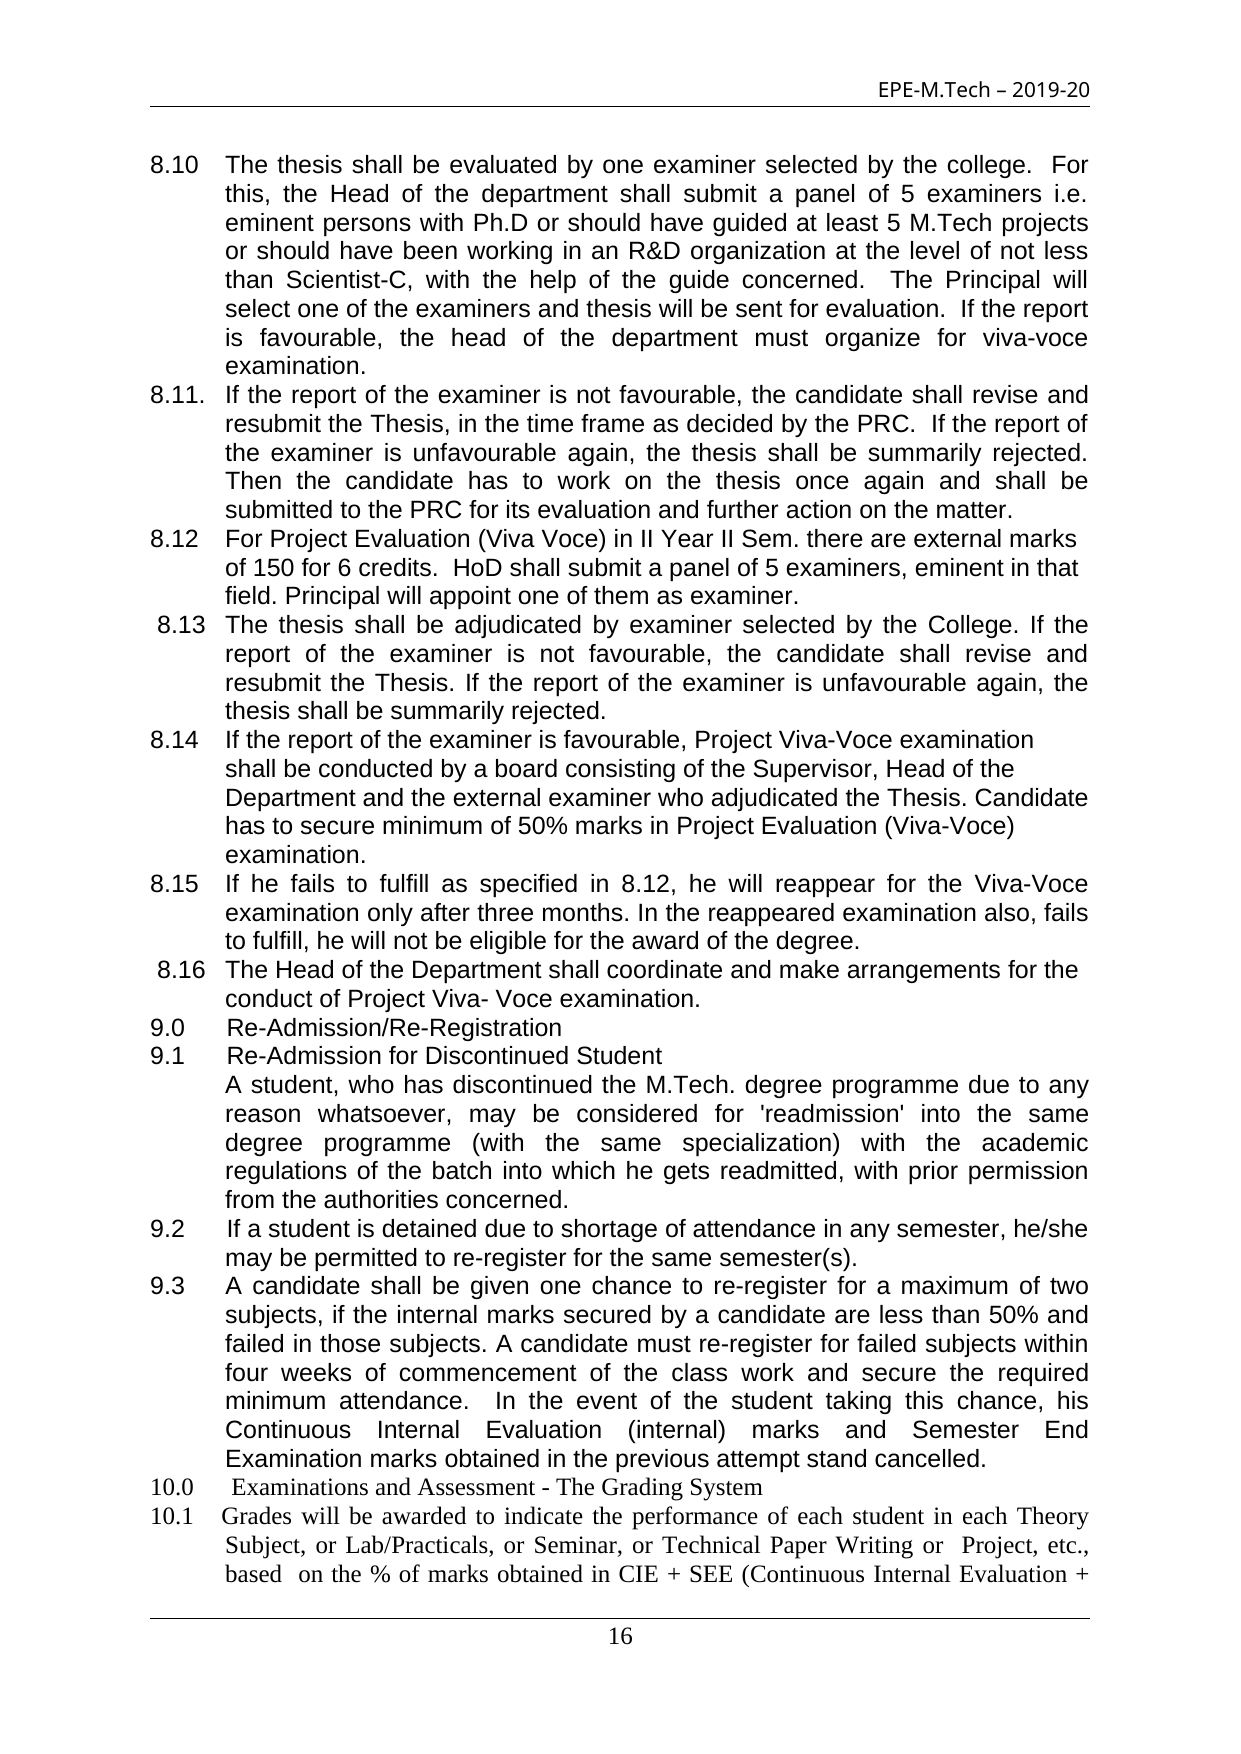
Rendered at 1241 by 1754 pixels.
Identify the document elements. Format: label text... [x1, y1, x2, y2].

text 9.2 If a student is detained due to shortage of attendance in any semester, he/she may be permitted to re-register for the same semester(s). [150, 1214, 1090, 1271]
text 8.16 The Head of the Department shall coordinate and make arrangements for the conduct of Project Viva- Voce examination. [150, 955, 1090, 1012]
text 8.15 If he fails to fulfill as specified in 8.12, he will reappear for the Viva-Voce examination only after three months. In the reappeared examination also, fails to fulfill, he will not be eligible for the award of the degree. [150, 869, 1090, 955]
text 10.0 Examinations and Assessment - The Grading System [150, 1472, 1090, 1501]
text 8.13 The thesis shall be adjudicated by examiner selected by the College. If the report of the examiner is not favourable, the candidate shall revise and resubmit the Thesis. If the report of the examiner is unfavourable again, the thesis shall be summarily rejected. [150, 610, 1090, 725]
text 8.14 If the report of the examiner is favourable, Project Viva-Voce examination shall be conducted by a board consisting of the Supervisor, Head of the Department and the external examiner who adjudicated the Thesis. Candidate has to secure minimum of 50% marks in Project Evaluation (Viva-Voce) examination. [150, 725, 1090, 869]
text 9.3 A candidate shall be given one chance to re-register for a maximum of two subjects, if the internal marks secured by a candidate are less than 50% and failed in those subjects. A candidate must re-register for failed subjects within four weeks of commencement of the class work and secure the required minimum attendance. In the event of the student taking this chance, his Continuous Internal Evaluation (internal) marks and Semester End Examination marks obtained in the previous attempt stand cancelled. [150, 1271, 1090, 1472]
text A student, who has discontinued the M.Tech. degree programme due to any reason whatsoever, may be considered for 'readmission' into the same degree programme (with the same specialization) with the academic regulations of the batch into which he gets readmitted, with prior permission from the authorities concerned. [225, 1070, 1090, 1214]
text 9.0 Re-Admission/Re-Registration [150, 1012, 1090, 1041]
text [150, 1501, 1090, 1587]
text 9.1 Re-Admission for Discontinued Student [150, 1041, 1090, 1070]
text 8.11. If the report of the examiner is not favourable, the candidate shall revise and resubmit the Thesis, in the time frame as decided by the PRC. If the report of the examiner is unfavourable again, the thesis shall be summarily rejected. Then the candidate has to work on the thesis once again and shall be submitted to the PRC for its evaluation and further action on the matter. [150, 380, 1090, 524]
text 8.12 For Project Evaluation (Viva Voce) in II Year II Sem. there are external marks of 150 for 6 credits. HoD shall submit a panel of 5 examiners, eminent in that field. Principal will appoint one of them as examiner. [150, 524, 1090, 610]
text 8.10 The thesis shall be evaluated by one examiner selected by the college. For this, the Head of the department shall submit a panel of 5 examiners i.e. eminent persons with Ph.D or should have guided at least 5 M.Tech projects or should have been working in an R&D organization at the level of not less than Scientist-C, with the help of the guide concerned. The Principal will select one of the examiners and thesis will be sent for evaluation. If the report is favourable, the head of the department must organize for viva-voce examination. [150, 150, 1090, 380]
